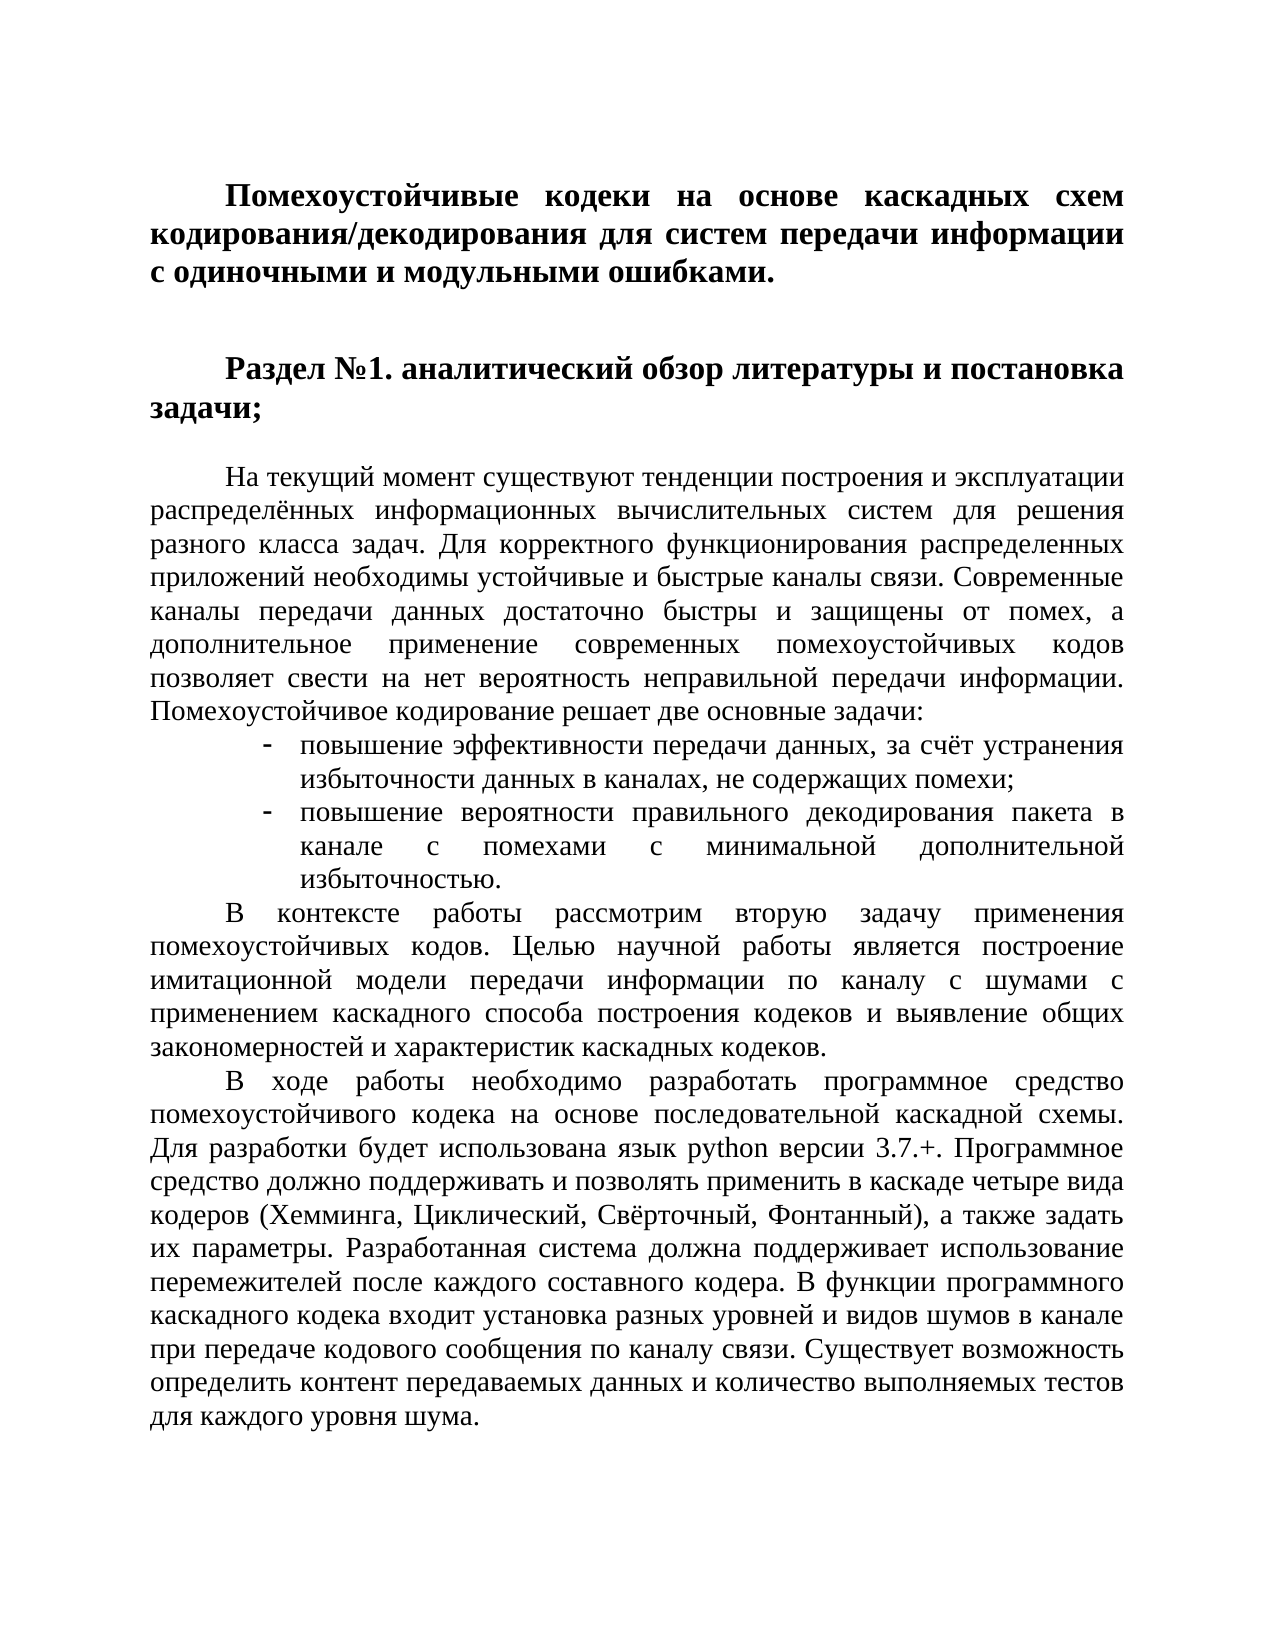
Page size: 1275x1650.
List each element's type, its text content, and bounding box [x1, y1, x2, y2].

subtitle Помехоустойчивые кодеки на основе каскадных схем кодирования/декодирования для систем передачи информации с одиночными и модульными ошибками. [150, 175, 1125, 290]
text В ходе работы необходимо разработать программное средство помехоустойчивого кодека на основе последовательной каскадной схемы. Для разработки будет использована язык python версии 3.7.+. Программное средство должно поддерживать и позволять применить в каскаде четыре вида кодеров (Хемминга, Циклический, Свёрточный, Фонтанный), а также задать их параметры. Разработанная система должна поддерживает использование перемежителей после каждого составного кодера. В функции программного каскадного кодека входит установка разных уровней и видов шумов в канале при передаче кодового сообщения по каналу связи. Существует возможность определить контент передаваемых данных и количество выполняемых тестов для каждого уровня шума. [150, 1063, 1125, 1432]
list повышение вероятности правильного декодирования пакета в канале с помехами с минимальной дополнительной избыточностью. [262, 794, 1125, 895]
list повышение эффективности передачи данных, за счёт устранения избыточности данных в каналах, не содержащих помехи; [262, 727, 1125, 794]
text На текущий момент существуют тенденции построения и эксплуатации распределённых информационных вычислительных систем для решения разного класса задач. Для корректного функционирования распределенных приложений необходимы устойчивые и быстрые каналы связи. Современные каналы передачи данных достаточно быстры и защищены от помех, а дополнительное применение современных помехоустойчивых кодов позволяет свести на нет вероятность неправильной передачи информации. Помехоустойчивое кодирование решает две основные задачи: [150, 459, 1125, 727]
subtitle Раздел №1. аналитический обзор литературы и постановка задачи; [150, 348, 1125, 425]
text В контексте работы рассмотрим вторую задачу применения помехоустойчивых кодов. Целью научной работы является построение имитационной модели передачи информации по каналу с шумами с применением каскадного способа построения кодеков и выявление общих закономерностей и характеристик каскадных кодеков. [150, 895, 1125, 1063]
